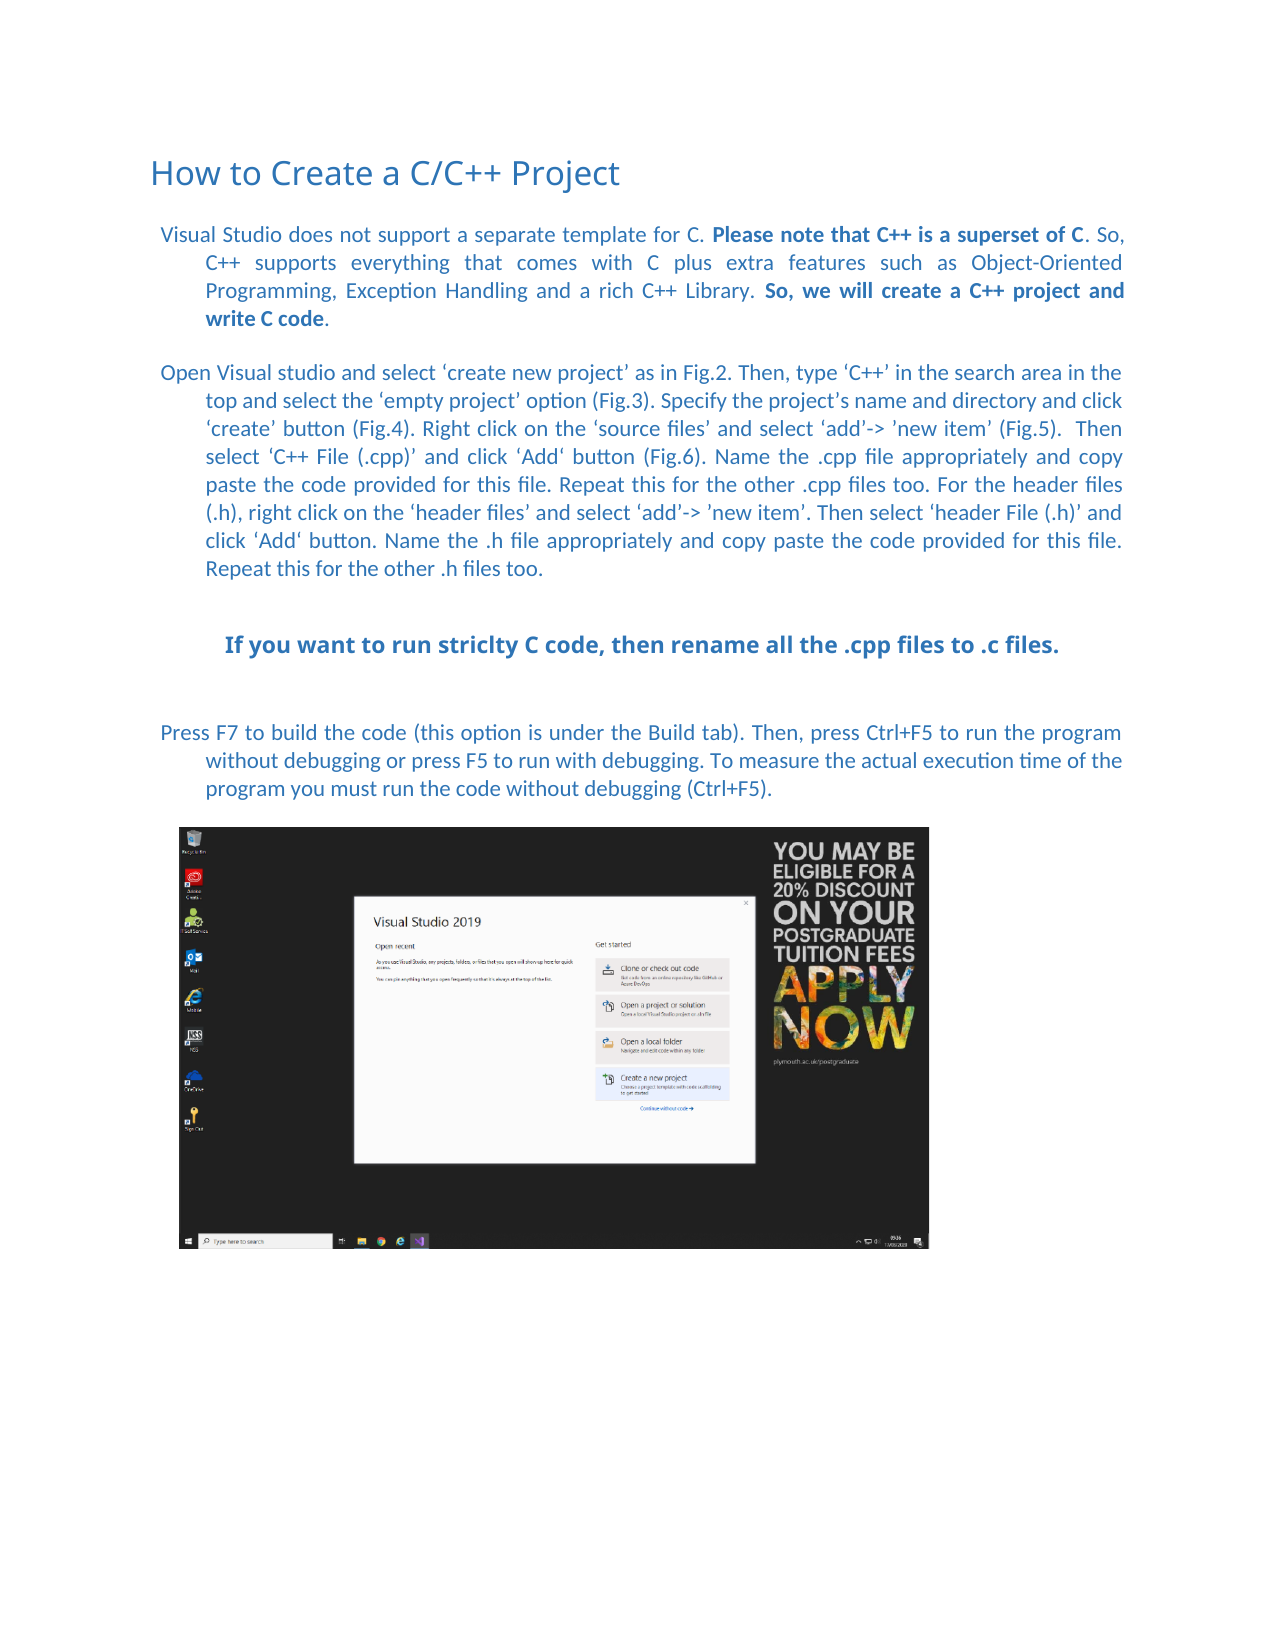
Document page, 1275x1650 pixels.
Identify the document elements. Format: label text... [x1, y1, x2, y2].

subtitle If you want to run striclty C code, then rename all the .cpp files to .c files. [150, 629, 1125, 660]
subtitle Press F7 to build the code (this option is under the Build tab). Then, press Ctrl+F5 to run the program without debugging or press F5 to run with debugging. To measure the actual execution time of the program you must run the code without debugging (Ctrl+F5). [160, 718, 1125, 802]
subtitle Visual Studio does not support a separate template for C. Please note that C++ is a superset of C. So, C++ supports everything that comes with C plus extra features such as Object-Oriented Programming, Exception Handling and a rich C++ Library. So, we will create a C++ project and write C code. [160, 221, 1125, 333]
subtitle Open Visual studio and select ‘create new project’ as in Fig.2. Then, type ‘C++’ in the search area in the top and select the ‘empty project’ option (Fig.3). Specify the project’s name and directory and click ‘create’ button (Fig.4). Right click on the ‘source files’ and select ‘add’-> ’new item’ (Fig.5). Then select ‘C++ File (.cpp)’ and click ‘Add‘ button (Fig.6). Name the .cpp file appropriately and copy paste the code provided for this file. Repeat this for the other .cpp files too. For the header files (.h), right click on the ‘header files’ and select ‘add’-> ’new item’. Then select ‘header File (.h)’ and click ‘Add‘ button. Name the .h file appropriately and copy paste the code provided for this file. Repeat this for the other .h files too. [160, 358, 1125, 582]
subtitle How to Create a C/C++ Project [150, 150, 1125, 195]
